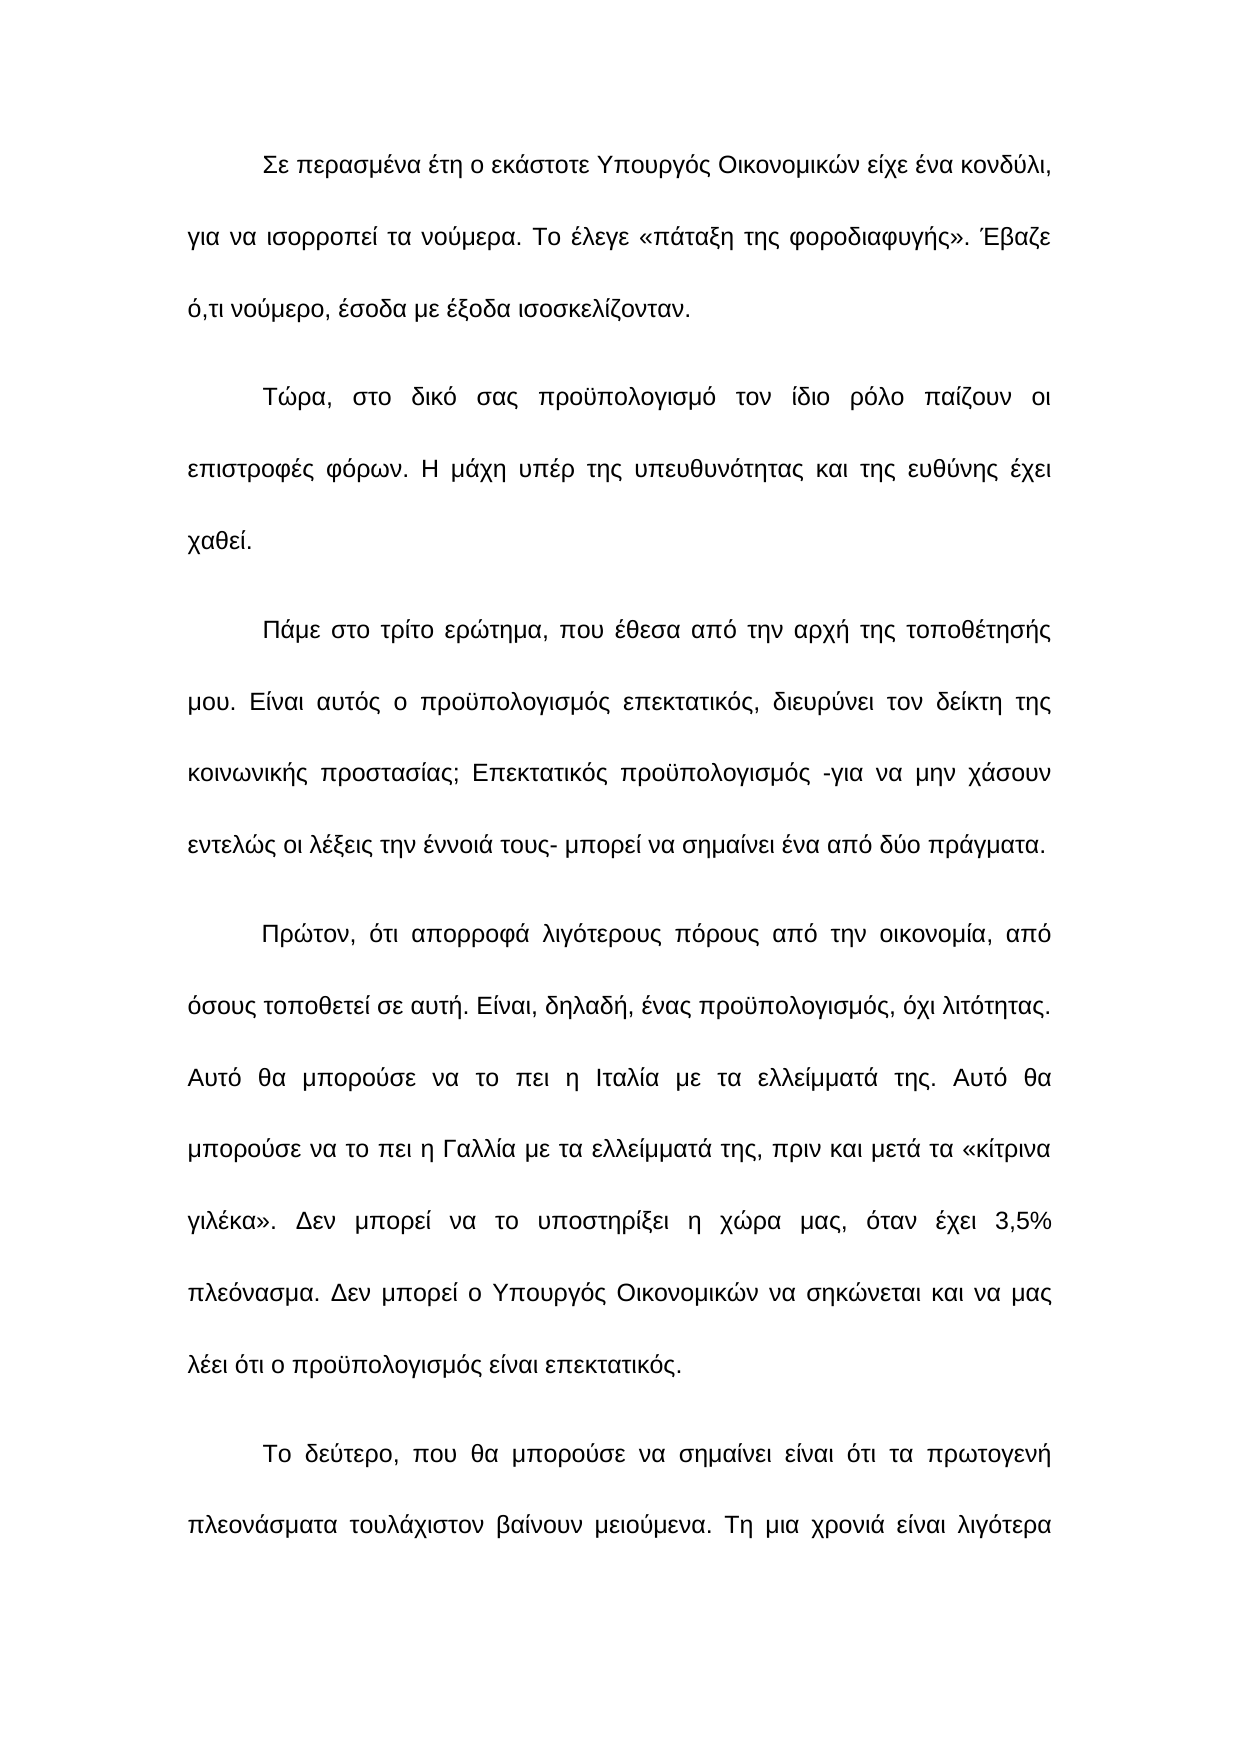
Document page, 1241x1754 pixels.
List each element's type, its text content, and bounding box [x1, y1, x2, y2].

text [187, 1438, 1053, 1539]
text Τώρα, στο δικό σας προϋπολογισμό τον ίδιο ρόλο παίζουν οι επιστροφές φόρων. Η μάχη υπέρ της υπευθυνότητας και της ευθύνης έχει χαθεί. [187, 382, 1053, 555]
text Σε περασμένα έτη ο εκάστοτε Υπουργός Οικονομικών είχε ένα κονδύλι, για να ισορροπεί τα νούμερα. Το έλεγε «πάταξη της φοροδιαφυγής». Έβαζε ό,τι νούμερο, έσοδα με έξοδα ισοσκελίζονταν. [187, 150, 1053, 322]
text Πρώτον, ότι απορροφά λιγότερους πόρους από την οικονομία, από όσους τοποθετεί σε αυτή. Είναι, δηλαδή, ένας προϋπολογισμός, όχι λιτότητας. Αυτό θα μπορούσε να το πει η Ιταλία με τα ελλείμματά της. Αυτό θα μπορούσε να το πει η Γαλλία με τα ελλείμματά της, πριν και μετά τα «κίτρινα γιλέκα». Δεν μπορεί να το υποστηρίξει η χώρα μας, όταν έχει 3,5% πλεόνασμα. Δεν μπορεί ο Υπουργός Οικονομικών να σηκώνεται και να μας λέει ότι ο προϋπολογισμός είναι επεκτατικός. [187, 919, 1053, 1379]
text Πάμε στο τρίτο ερώτημα, που έθεσα από την αρχή της τοποθέτησής μου. Είναι αυτός ο προϋπολογισμός επεκτατικός, διευρύνει τον δείκτη της κοινωνικής προστασίας; Επεκτατικός προϋπολογισμός -για να μην χάσουν εντελώς οι λέξεις την έννοιά τους- μπορεί να σημαίνει ένα από δύο πράγματα. [187, 614, 1053, 859]
